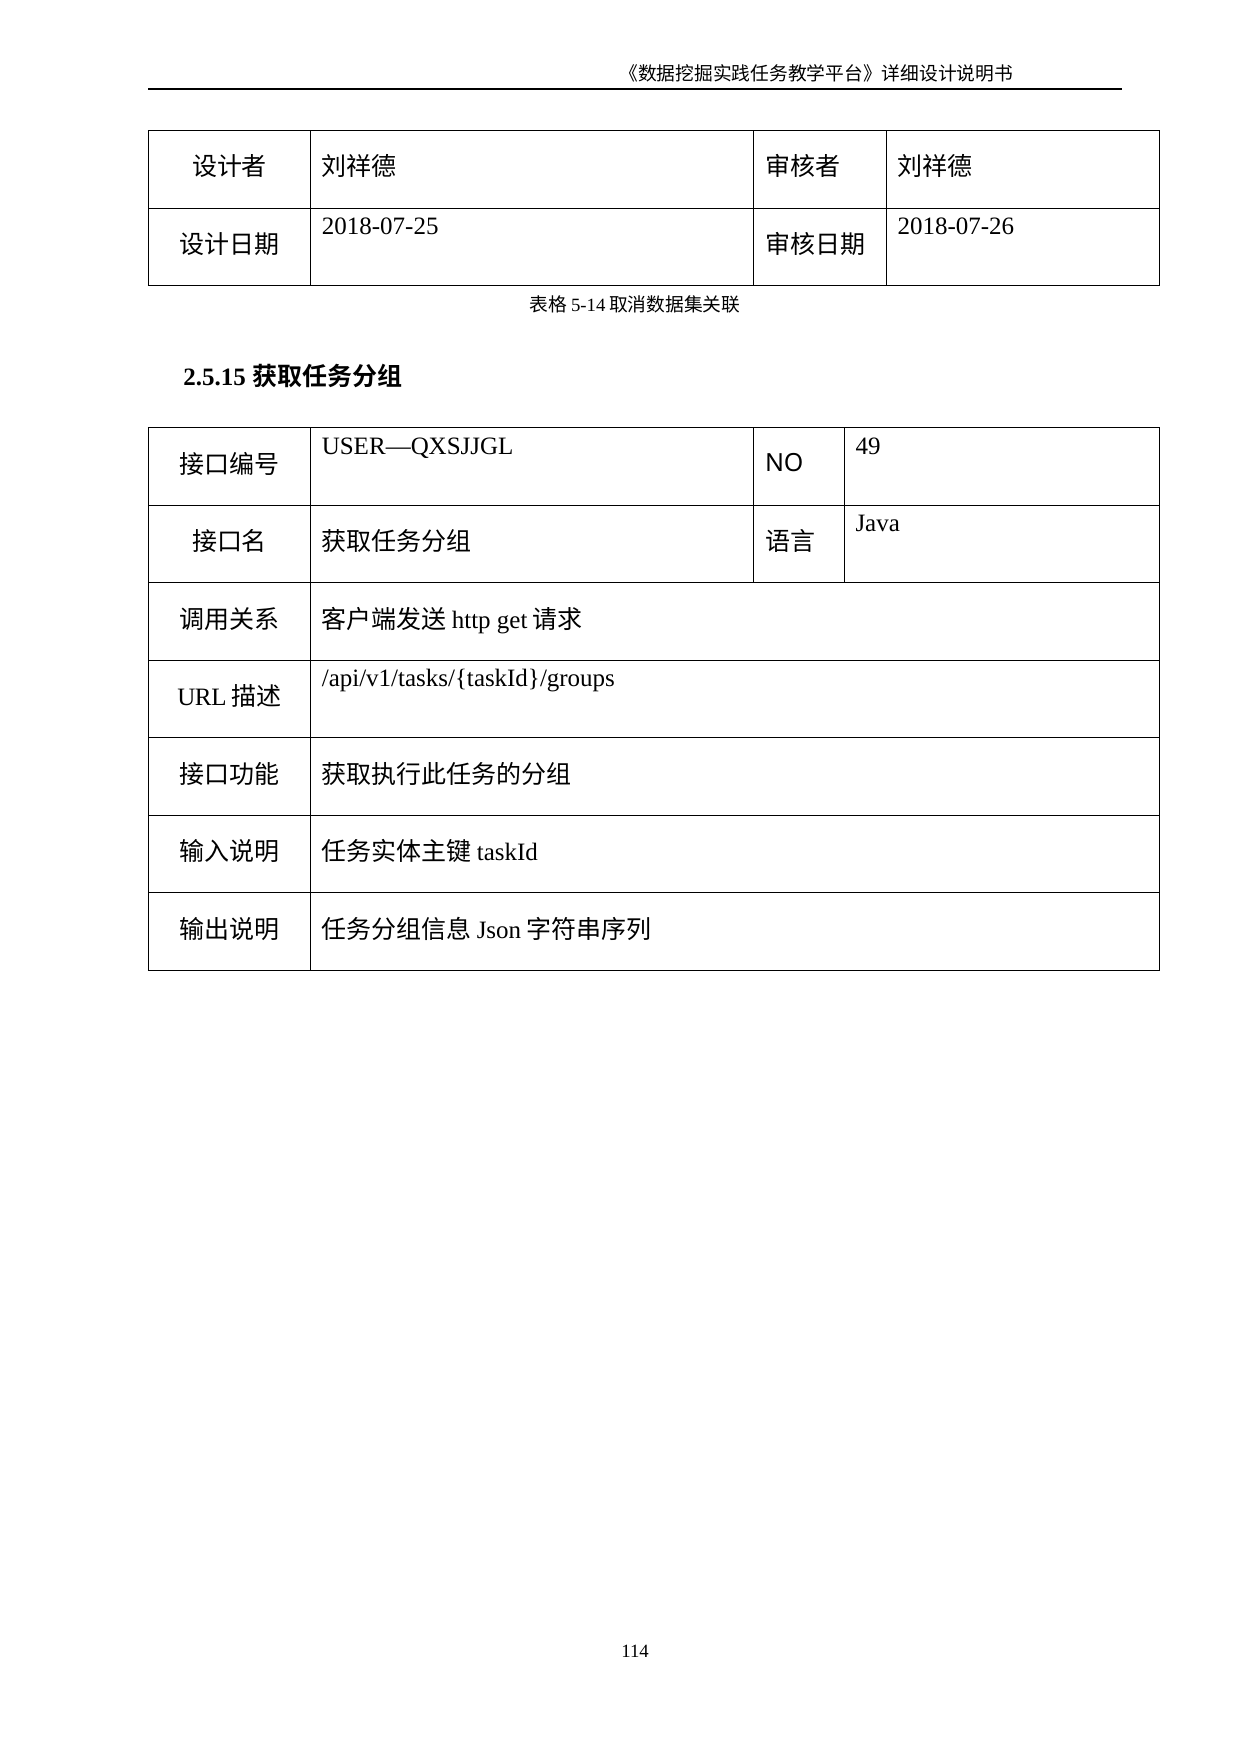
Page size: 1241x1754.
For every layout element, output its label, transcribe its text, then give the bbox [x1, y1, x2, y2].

table_cell 调用关系 [149, 583, 310, 660]
table_cell 审核者 [754, 131, 886, 207]
table_cell 审核日期 [754, 209, 886, 285]
table_cell 接口名 [149, 506, 310, 582]
table_header 接口编号 [149, 428, 310, 505]
subtitle 获取任务分组 [183, 341, 1122, 408]
table_cell 2018-07-26 [887, 209, 1159, 285]
table_cell 设计日期 [149, 209, 310, 285]
table_cell 2018-07-25 [311, 209, 753, 285]
table_cell 客户端发送http get请求 [311, 583, 1159, 660]
table_cell 输出说明 [149, 893, 310, 970]
table_cell 获取任务分组 [311, 506, 753, 582]
table_cell 获取执行此任务的分组 [311, 738, 1159, 815]
table_header USER—QXSJJGL [311, 428, 753, 505]
table_header 49 [845, 428, 1159, 505]
table_cell Java [845, 506, 1159, 582]
table_cell 设计者 [149, 131, 310, 207]
table_cell 刘祥德 [311, 131, 753, 207]
table_header NO [754, 428, 844, 505]
table_cell 任务实体主键taskId [311, 816, 1159, 892]
table_cell /api/v1/tasks/{taskId}/groups [311, 661, 1159, 737]
table_cell 刘祥德 [887, 131, 1159, 207]
table_cell 接口功能 [149, 738, 310, 815]
table_cell 输入说明 [149, 816, 310, 892]
table_cell 任务分组信息Json字符串序列 [311, 893, 1159, 970]
text 表格5-14取消数据集关联 [148, 286, 1122, 320]
table_cell URL描述 [149, 661, 310, 737]
table_cell 语言 [754, 506, 844, 582]
